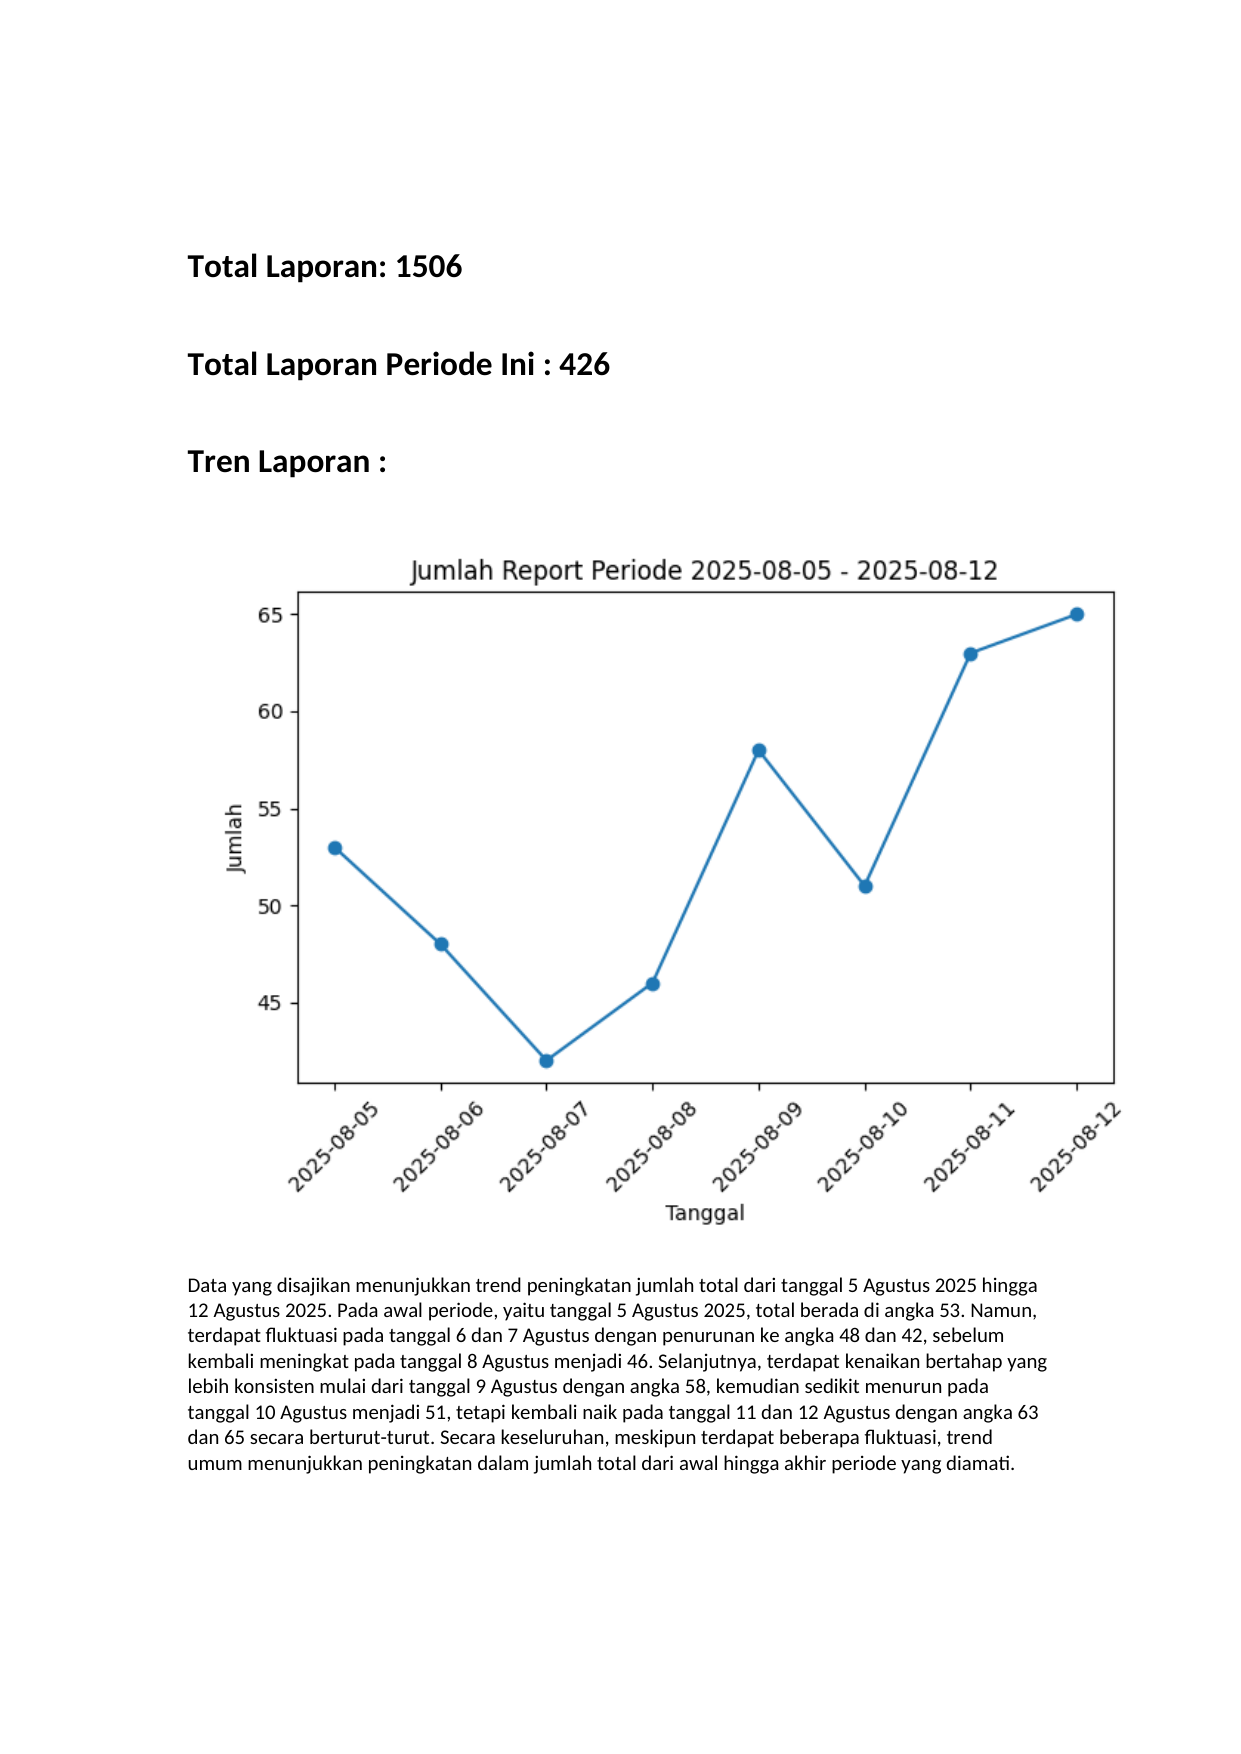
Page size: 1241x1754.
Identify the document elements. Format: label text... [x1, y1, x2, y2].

subtitle Total Laporan Periode Ini : 426 [187, 343, 1053, 383]
picture [206, 537, 1152, 1247]
subtitle Tren Laporan : [187, 440, 1053, 481]
subtitle Total Laporan: 1506 [187, 245, 1053, 286]
text Data yang disajikan menunjukkan trend peningkatan jumlah total dari tanggal 5 Agustus 2025 hingga 12 Agustus 2025. Pada awal periode, yaitu tanggal 5 Agustus 2025, total berada di angka 53. Namun, terdapat fluktuasi pada tanggal 6 dan 7 Agustus dengan penurunan ke angka 48 dan 42, sebelum kembali meningkat pada tanggal 8 Agustus menjadi 46. Selanjutnya, terdapat kenaikan bertahap yang lebih konsisten mulai dari tanggal 9 Agustus dengan angka 58, kemudian sedikit menurun pada tanggal 10 Agustus menjadi 51, tetapi kembali naik pada tanggal 11 dan 12 Agustus dengan angka 63 dan 65 secara berturut-turut. Secara keseluruhan, meskipun terdapat beberapa fluktuasi, trend umum menunjukkan peningkatan dalam jumlah total dari awal hingga akhir periode yang diamati. [187, 1272, 1053, 1475]
